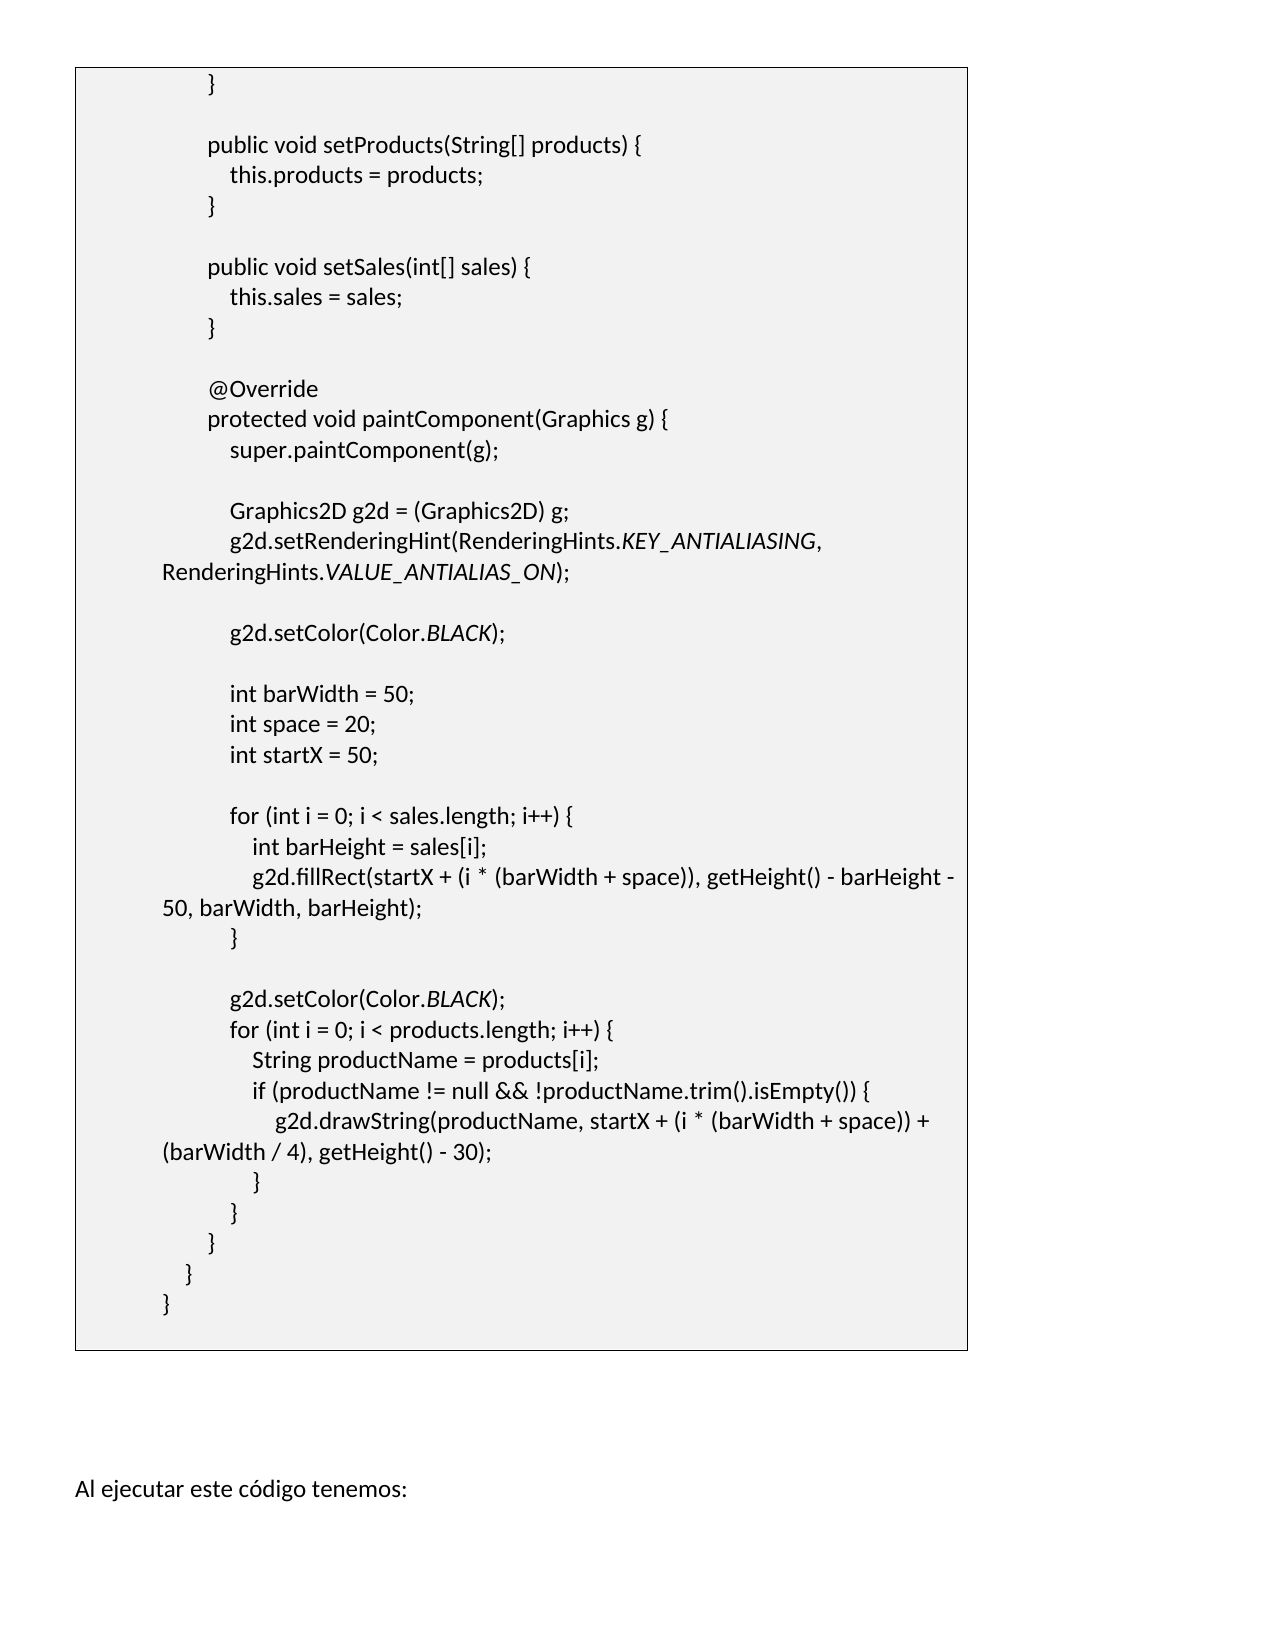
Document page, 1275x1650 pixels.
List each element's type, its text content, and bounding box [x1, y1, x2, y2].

list Al ejecutar este código tenemos: [75, 1473, 1275, 1503]
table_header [76, 68, 967, 1349]
